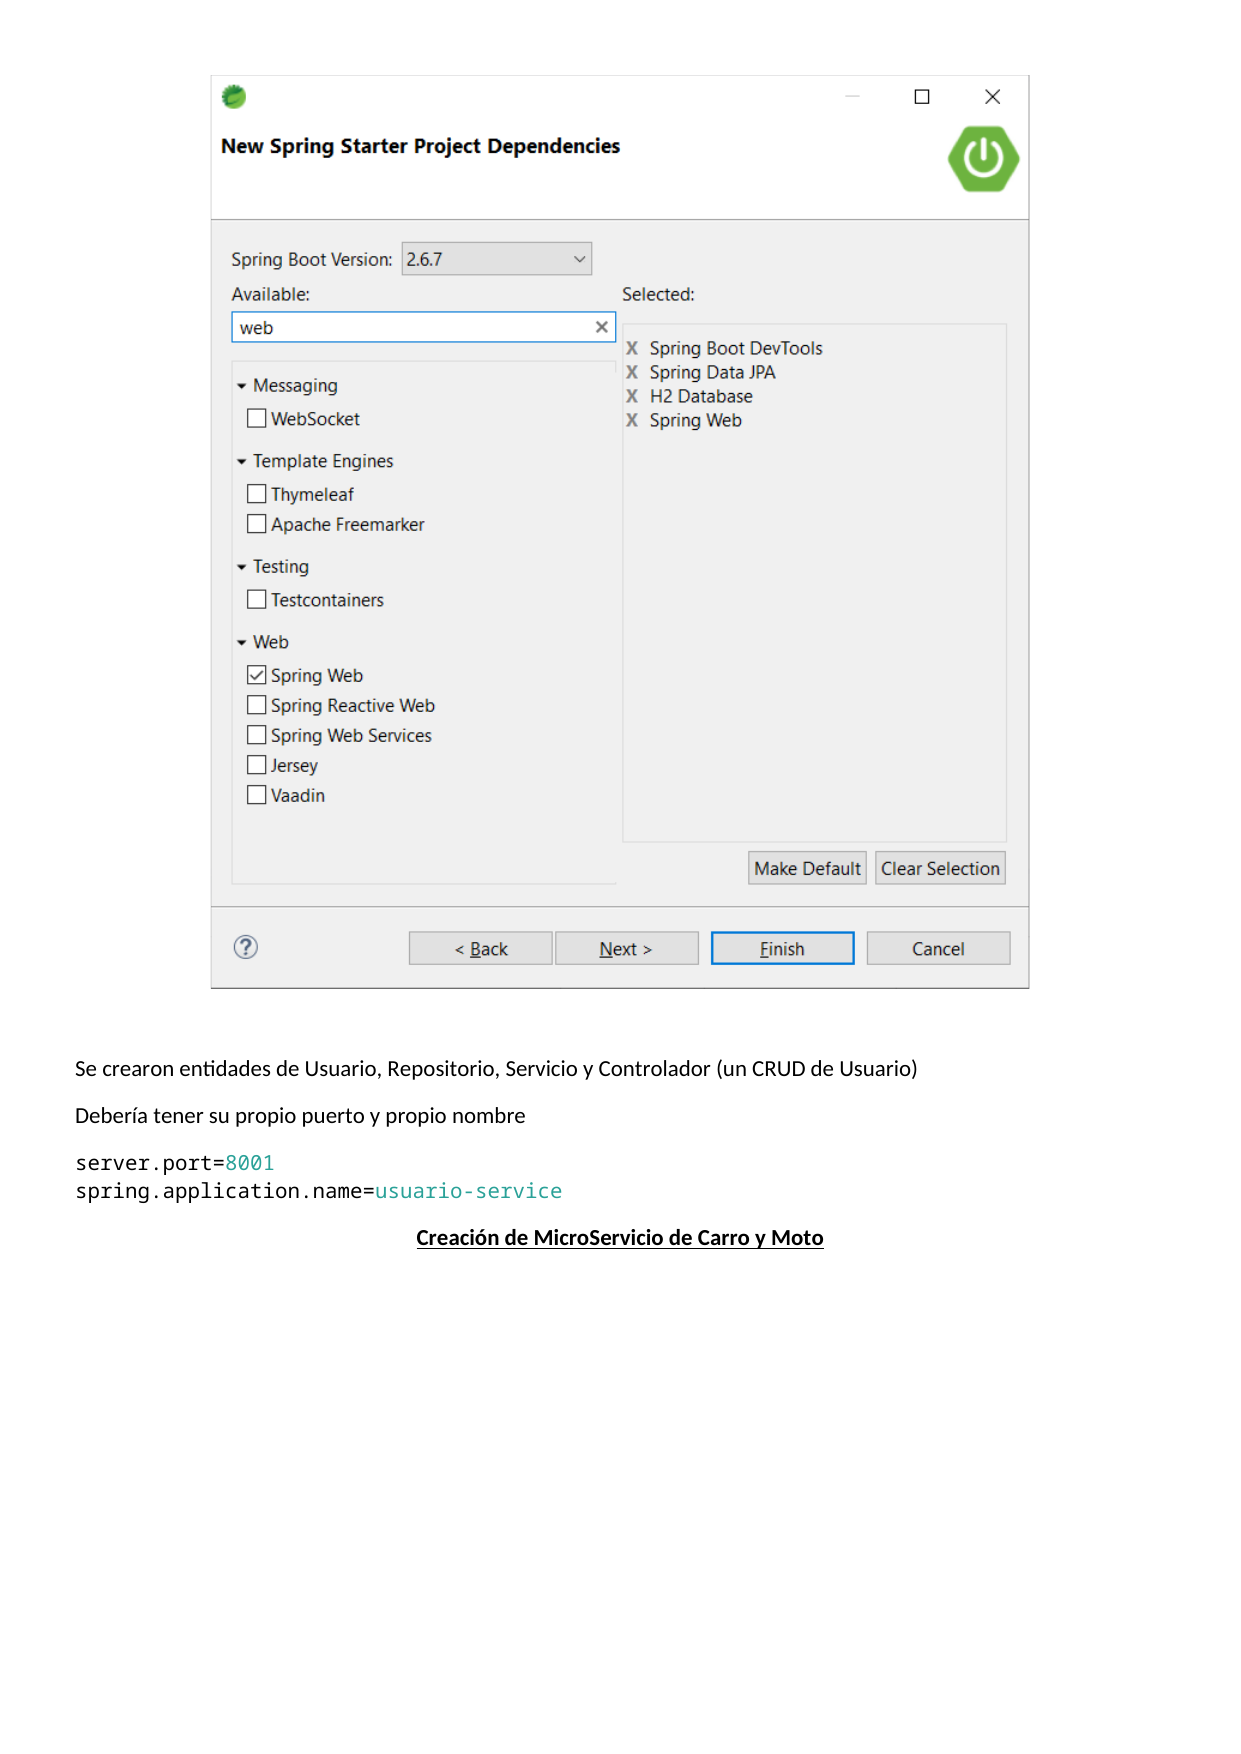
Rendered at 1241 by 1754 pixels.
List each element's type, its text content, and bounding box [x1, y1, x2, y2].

text Se crearon entidades de Usuario, Repositorio, Servicio y Controlador (un CRUD de Usuario) [75, 1054, 1165, 1082]
text spring.application.name=usuario-service [75, 1176, 1165, 1205]
picture [210, 75, 1030, 989]
text Debería tener su propio puerto y propio nombre [75, 1101, 1165, 1129]
text server.port=8001 [75, 1148, 1165, 1176]
text Creación de MicroServicio de Carro y Moto [75, 1223, 1165, 1252]
